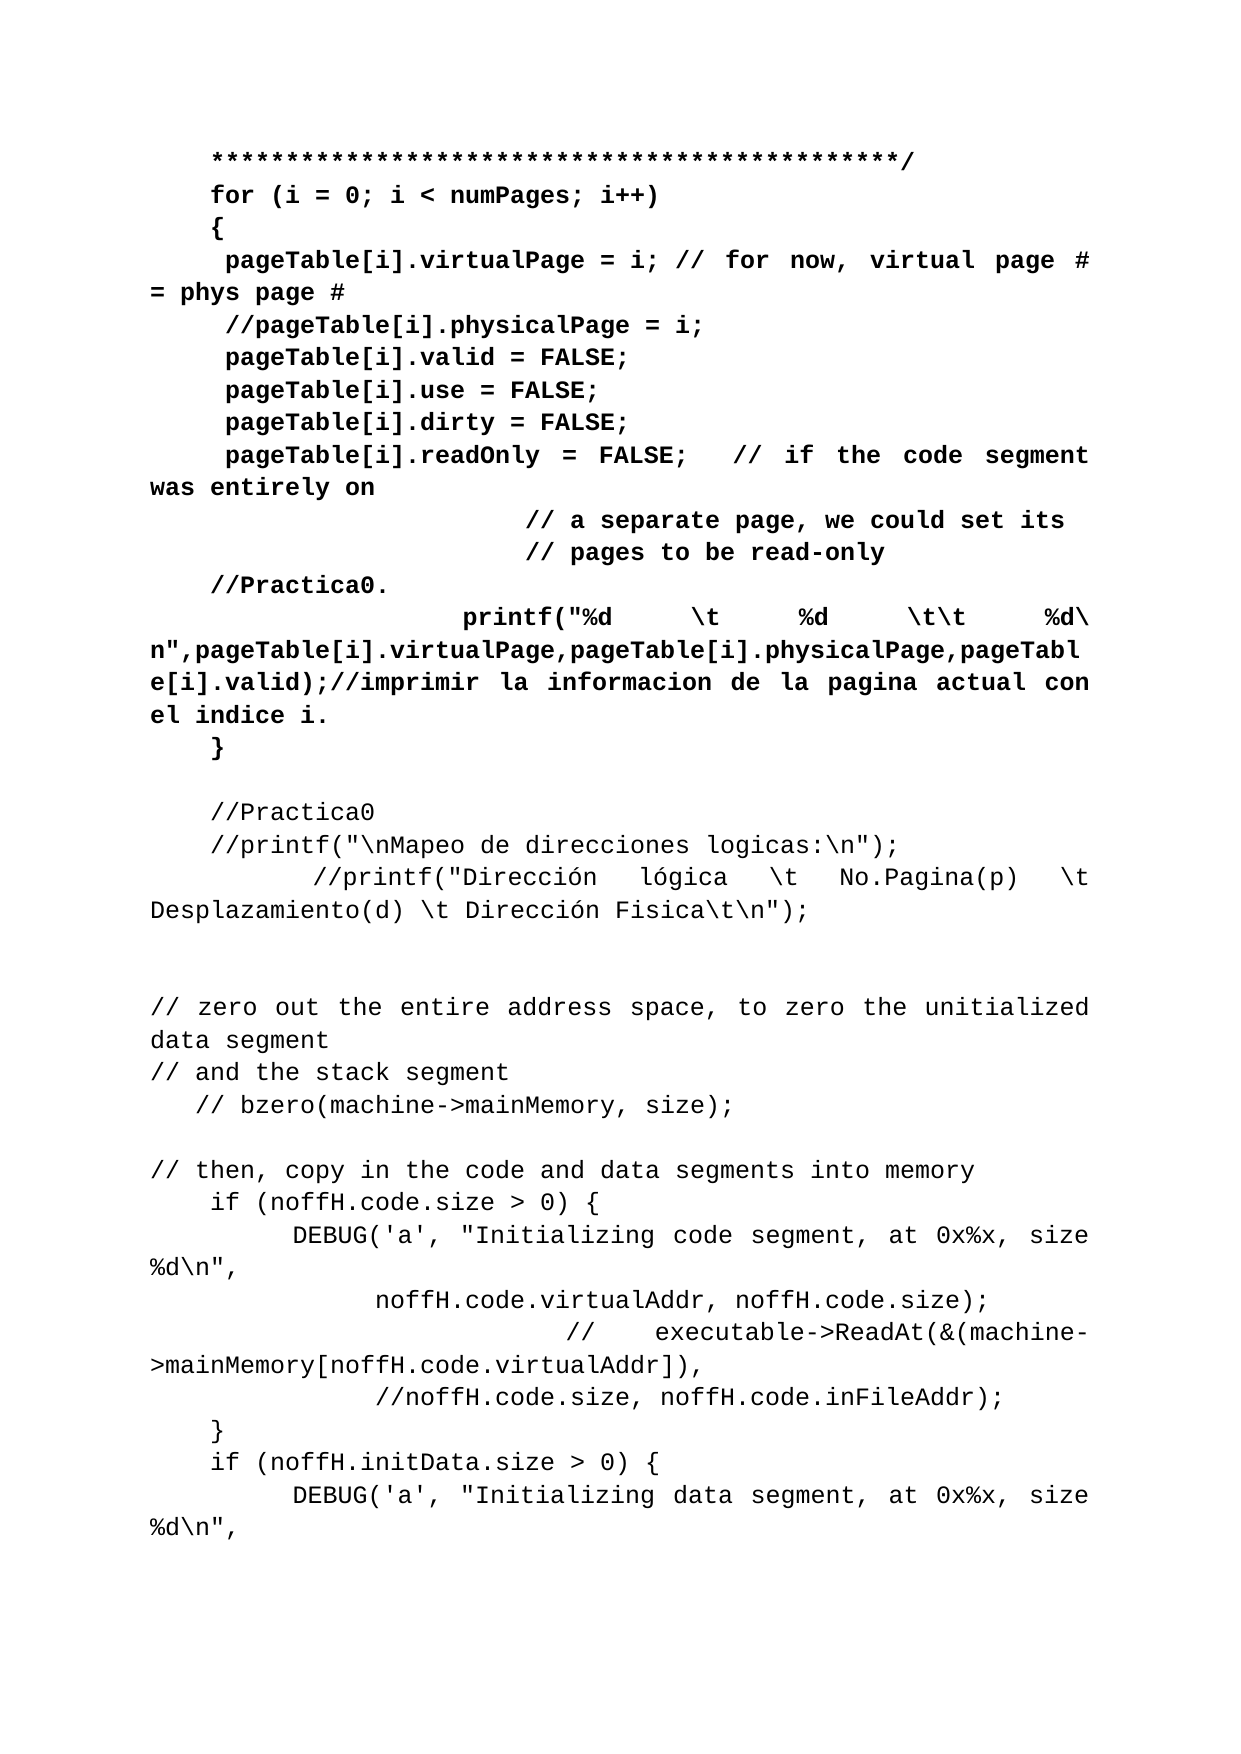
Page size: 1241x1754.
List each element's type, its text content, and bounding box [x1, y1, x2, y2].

text DEBUG('a', "Initializing code segment, at 0x%x, size %d\n", [150, 1222, 1090, 1283]
text pageTable[i].dirty = FALSE; [150, 410, 1090, 438]
text } [150, 735, 1090, 763]
text { [150, 215, 1090, 243]
text // then, copy in the code and data segments into memory [150, 1157, 1090, 1186]
text // pages to be read-only [150, 540, 1090, 568]
text //Practica0 [150, 800, 1090, 828]
text // and the stack segment [150, 1060, 1090, 1088]
text // zero out the entire address space, to zero the unitialized data segment [150, 995, 1090, 1056]
text // a separate page, we could set its [150, 507, 1090, 536]
text if (noffH.initData.size > 0) { [150, 1450, 1090, 1478]
text DEBUG('a', "Initializing data segment, at 0x%x, size %d\n", [150, 1482, 1090, 1543]
text //Practica0. [150, 572, 1090, 601]
text printf("%d \t %d \t\t %d\n",pageTable[i].virtualPage,pageTable[i].physicalPage,pageTable[i].valid);//imprimir la informacion de la pagina actual con el indice i. [150, 605, 1090, 731]
text // bzero(machine->mainMemory, size); [150, 1092, 1090, 1121]
text noffH.code.virtualAddr, noffH.code.size); [150, 1287, 1090, 1316]
text } [150, 1417, 1090, 1446]
text //printf("\nMapeo de direcciones logicas:\n"); [150, 832, 1090, 861]
text **********************************************/ [150, 150, 1090, 178]
text //pageTable[i].physicalPage = i; [150, 312, 1090, 341]
text // executable->ReadAt(&(machine->mainMemory[noffH.code.virtualAddr]), [150, 1320, 1090, 1381]
text //printf("Dirección lógica \t No.Pagina(p) \t Desplazamiento(d) \t Dirección Fisica\t\n"); [150, 865, 1090, 926]
text pageTable[i].virtualPage = i; // for now, virtual page # = phys page # [150, 247, 1090, 308]
text //noffH.code.size, noffH.code.inFileAddr); [150, 1385, 1090, 1413]
text pageTable[i].use = FALSE; [150, 377, 1090, 406]
text for (i = 0; i < numPages; i++) [150, 182, 1090, 211]
text pageTable[i].valid = FALSE; [150, 345, 1090, 373]
text if (noffH.code.size > 0) { [150, 1190, 1090, 1218]
text pageTable[i].readOnly = FALSE; // if the code segment was entirely on [150, 442, 1090, 503]
